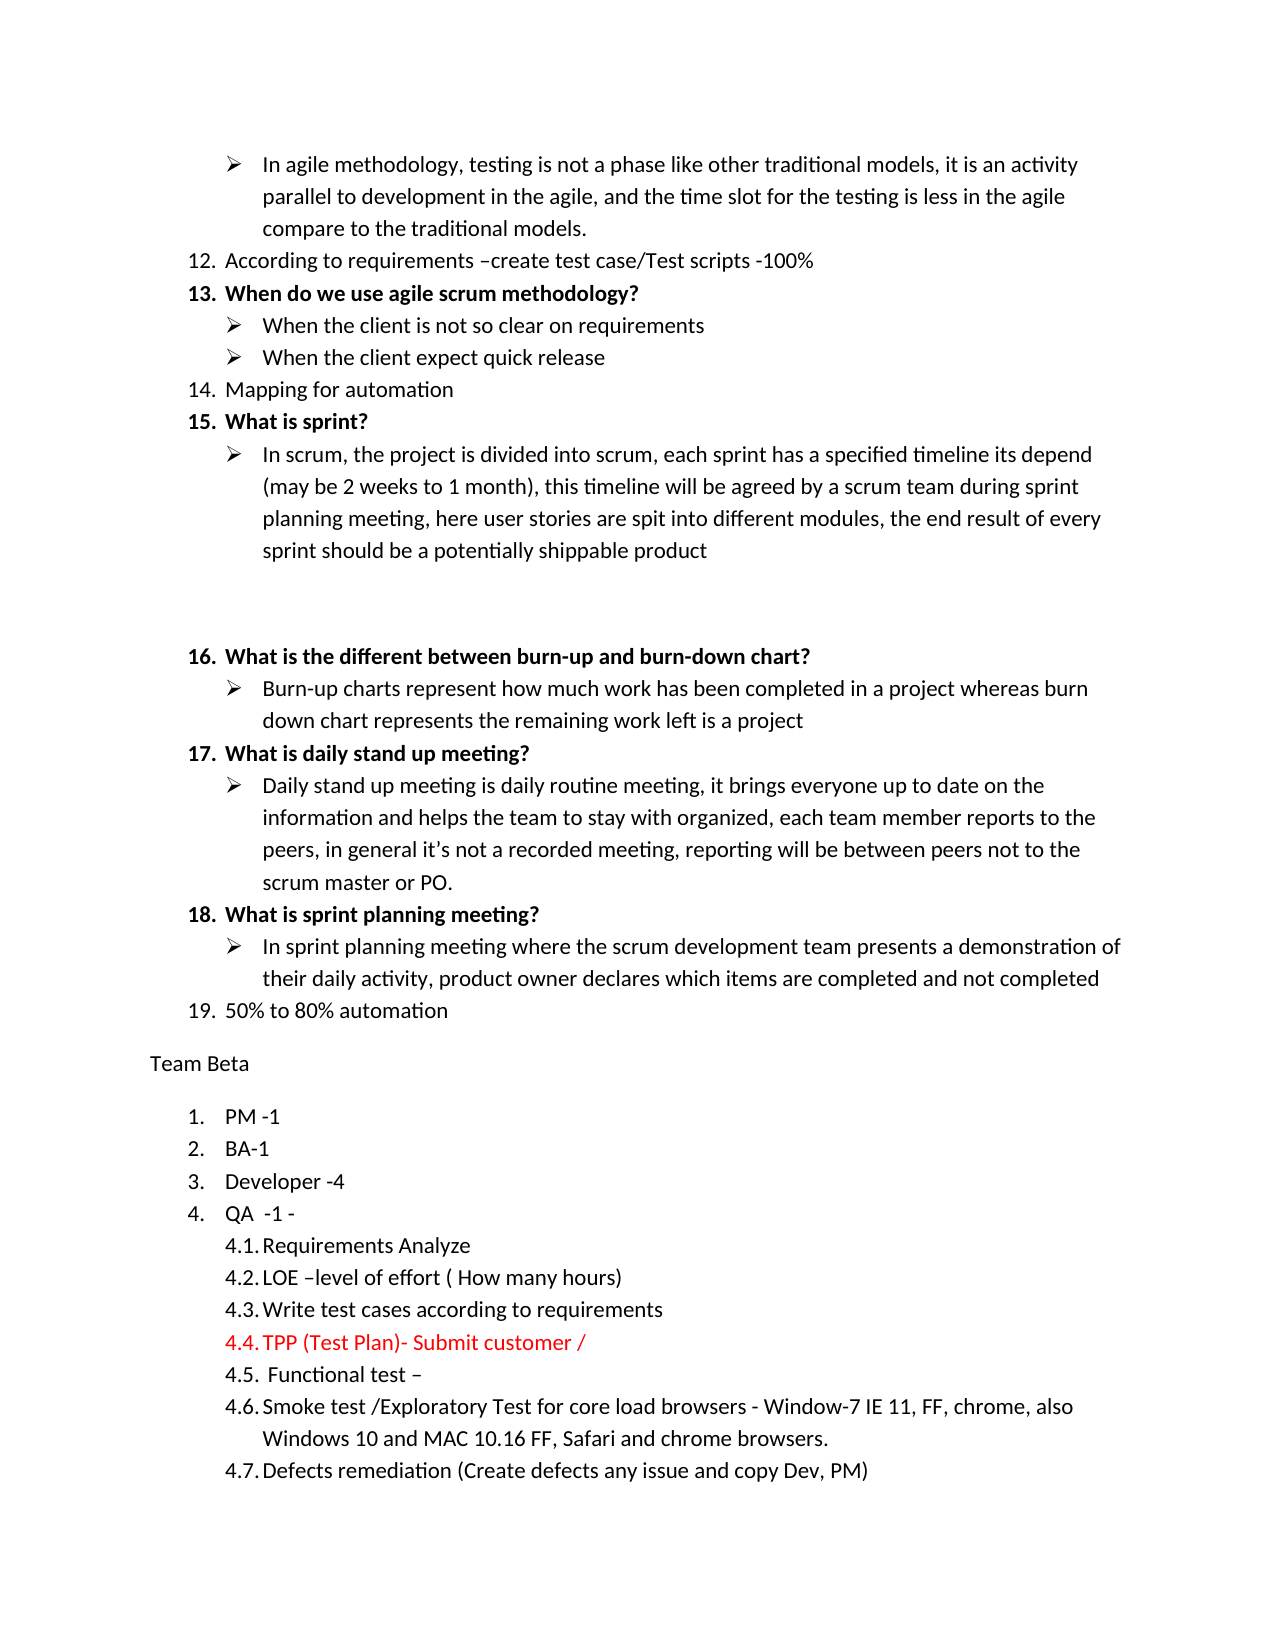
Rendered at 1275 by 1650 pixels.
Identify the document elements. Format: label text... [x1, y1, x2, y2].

list In sprint planning meeting where the scrum development team presents a demonstration of their daily activity, product owner declares which items are completed and not completed [225, 932, 1125, 992]
list According to requirements –create test case/Test scripts -100% [187, 247, 1125, 274]
list Daily stand up meeting is daily routine meeting, it brings everyone up to date on the information and helps the team to stay with organized, each team member reports to the peers, in general it’s not a recorded meeting, reporting will be between peers not to the scrum master or PO. [225, 771, 1125, 896]
list Mapping for automation [187, 375, 1125, 403]
list When the client is not so clear on requirements [225, 311, 1125, 339]
list When do we use agile scrum methodology? [187, 279, 1125, 307]
list What is sprint planning meeting? [187, 900, 1125, 928]
list Functional test – [225, 1360, 1125, 1388]
list What is sprint? [187, 407, 1125, 436]
list PM -1 [187, 1102, 1125, 1130]
list Burn-up charts represent how much work has been completed in a project whereas burn down chart represents the remaining work left is a project [225, 674, 1125, 735]
list Requirements Analyze [225, 1231, 1125, 1259]
list What is the different between burn-up and burn-down chart? [187, 642, 1125, 670]
list When the client expect quick release [225, 343, 1125, 371]
list Developer -4 [187, 1167, 1125, 1195]
list In scrum, the project is divided into scrum, each sprint has a specified timeline its depend (may be 2 weeks to 1 month), this timeline will be agreed by a scrum team during sprint planning meeting, here user stories are spit into different modules, the end result of every sprint should be a potentially shippable product [225, 440, 1125, 564]
list What is daily stand up meeting? [187, 739, 1125, 767]
list TPP (Test Plan)- Submit customer / [225, 1328, 1125, 1356]
list In agile methodology, testing is not a phase like other traditional models, it is an activity parallel to development in the agile, and the time slot for the testing is less in the agile compare to the traditional models. [225, 150, 1125, 242]
list LOE –level of effort ( How many hours) [225, 1263, 1125, 1291]
list BA-1 [187, 1134, 1125, 1163]
list Defects remediation (Create defects any issue and copy Dev, PM) [225, 1456, 1125, 1484]
text Team Beta [150, 1049, 1125, 1077]
list 50% to 80% automation [187, 996, 1125, 1024]
list Smoke test /Exploratory Test for core load browsers - Window-7 IE 11, FF, chrome, also Windows 10 and MAC 10.16 FF, Safari and chrome browsers. [225, 1392, 1125, 1452]
list Write test cases according to requirements [225, 1296, 1125, 1323]
list QA -1 - [187, 1199, 1125, 1227]
